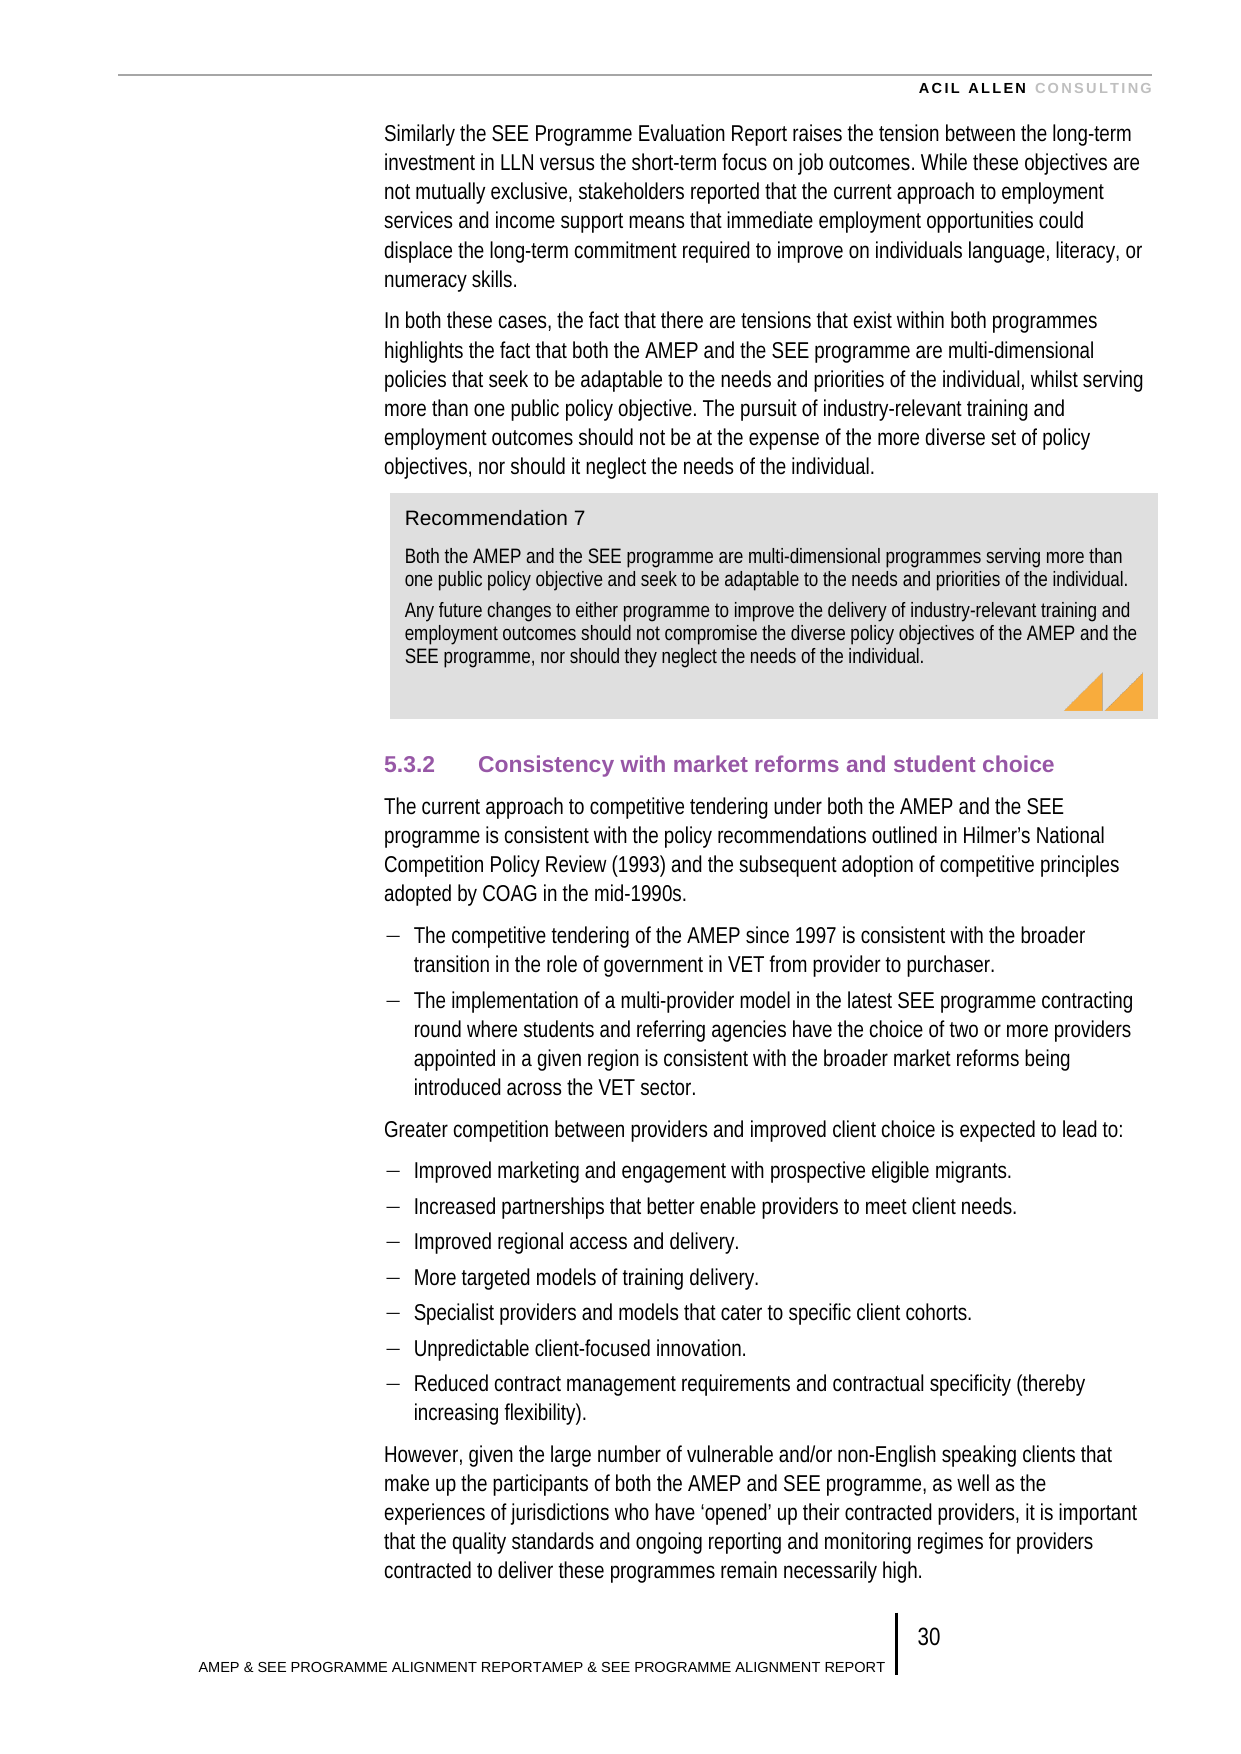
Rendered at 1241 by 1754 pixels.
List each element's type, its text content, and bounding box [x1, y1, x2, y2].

picture [1063, 672, 1143, 711]
list Reduced contract management requirements and contractual specificity (thereby increasing flexibility). [384, 1368, 1152, 1426]
list Unpredictable client-focused innovation. [384, 1333, 1152, 1362]
text Greater competition between providers and improved client choice is expected to lead to: [384, 1114, 1152, 1143]
text In both these cases, the fact that there are tensions that exist within both programmes highlights the fact that both the AMEP and the SEE programme are multi-dimensional policies that seek to be adaptable to the needs and priorities of the individual, whilst serving more than one public policy objective. The pursuit of industry-relevant training and employment outcomes should not be at the expense of the more diverse set of policy objectives, nor should it neglect the needs of the individual. [384, 306, 1152, 481]
list Improved regional access and delivery. [384, 1226, 1152, 1256]
text Similarly the SEE Programme Evaluation Report raises the tension between the long-term investment in LLN versus the short-term focus on job outcomes. While these objectives are not mutually exclusive, stakeholders reported that the current approach to employment services and income support means that immediate employment opportunities could displace the long-term commitment required to improve on individuals language, literacy, or numeracy skills. [384, 118, 1152, 293]
table_header Recommendation 7 [390, 493, 1158, 537]
subtitle Consistency with market reforms and student choice [384, 750, 1152, 778]
list Improved marketing and engagement with prospective eligible migrants. [384, 1156, 1152, 1185]
list More targeted models of training delivery. [384, 1262, 1152, 1291]
list Specialist providers and models that cater to specific client cohorts. [384, 1297, 1152, 1326]
list Increased partnerships that better enable providers to meet client needs. [384, 1191, 1152, 1220]
table_cell [390, 711, 1158, 719]
list The competitive tendering of the AMEP since 1997 is consistent with the broader transition in the role of government in VET from provider to purchaser. [384, 920, 1152, 978]
text The current approach to competitive tendering under both the AMEP and the SEE programme is consistent with the policy recommendations outlined in Hilmer’s National Competition Policy Review (1993) and the subsequent adoption of competitive principles adopted by COAG in the mid-1990s. [384, 791, 1152, 908]
table_cell Both the AMEP and the SEE programme are multi-dimensional programmes serving more than one public policy objective and seek to be adaptable to the needs and priorities of the individual. Any future changes to either programme to improve the delivery of industry-relevant training and employment outcomes should not compromise the diverse policy objectives of the AMEP and the SEE programme, nor should they neglect the needs of the individual. [390, 537, 1158, 711]
list The implementation of a multi-provider model in the latest SEE programme contracting round where students and referring agencies have the choice of two or more providers appointed in a given region is consistent with the broader market reforms being introduced across the VET sector. [384, 985, 1152, 1101]
text However, given the large number of vulnerable and/or non-English speaking clients that make up the participants of both the AMEP and SEE programme, as well as the experiences of jurisdictions who have ‘opened’ up their contracted providers, it is important that the quality standards and ongoing reporting and monitoring regimes for providers contracted to deliver these programmes remain necessarily high. [384, 1439, 1152, 1585]
